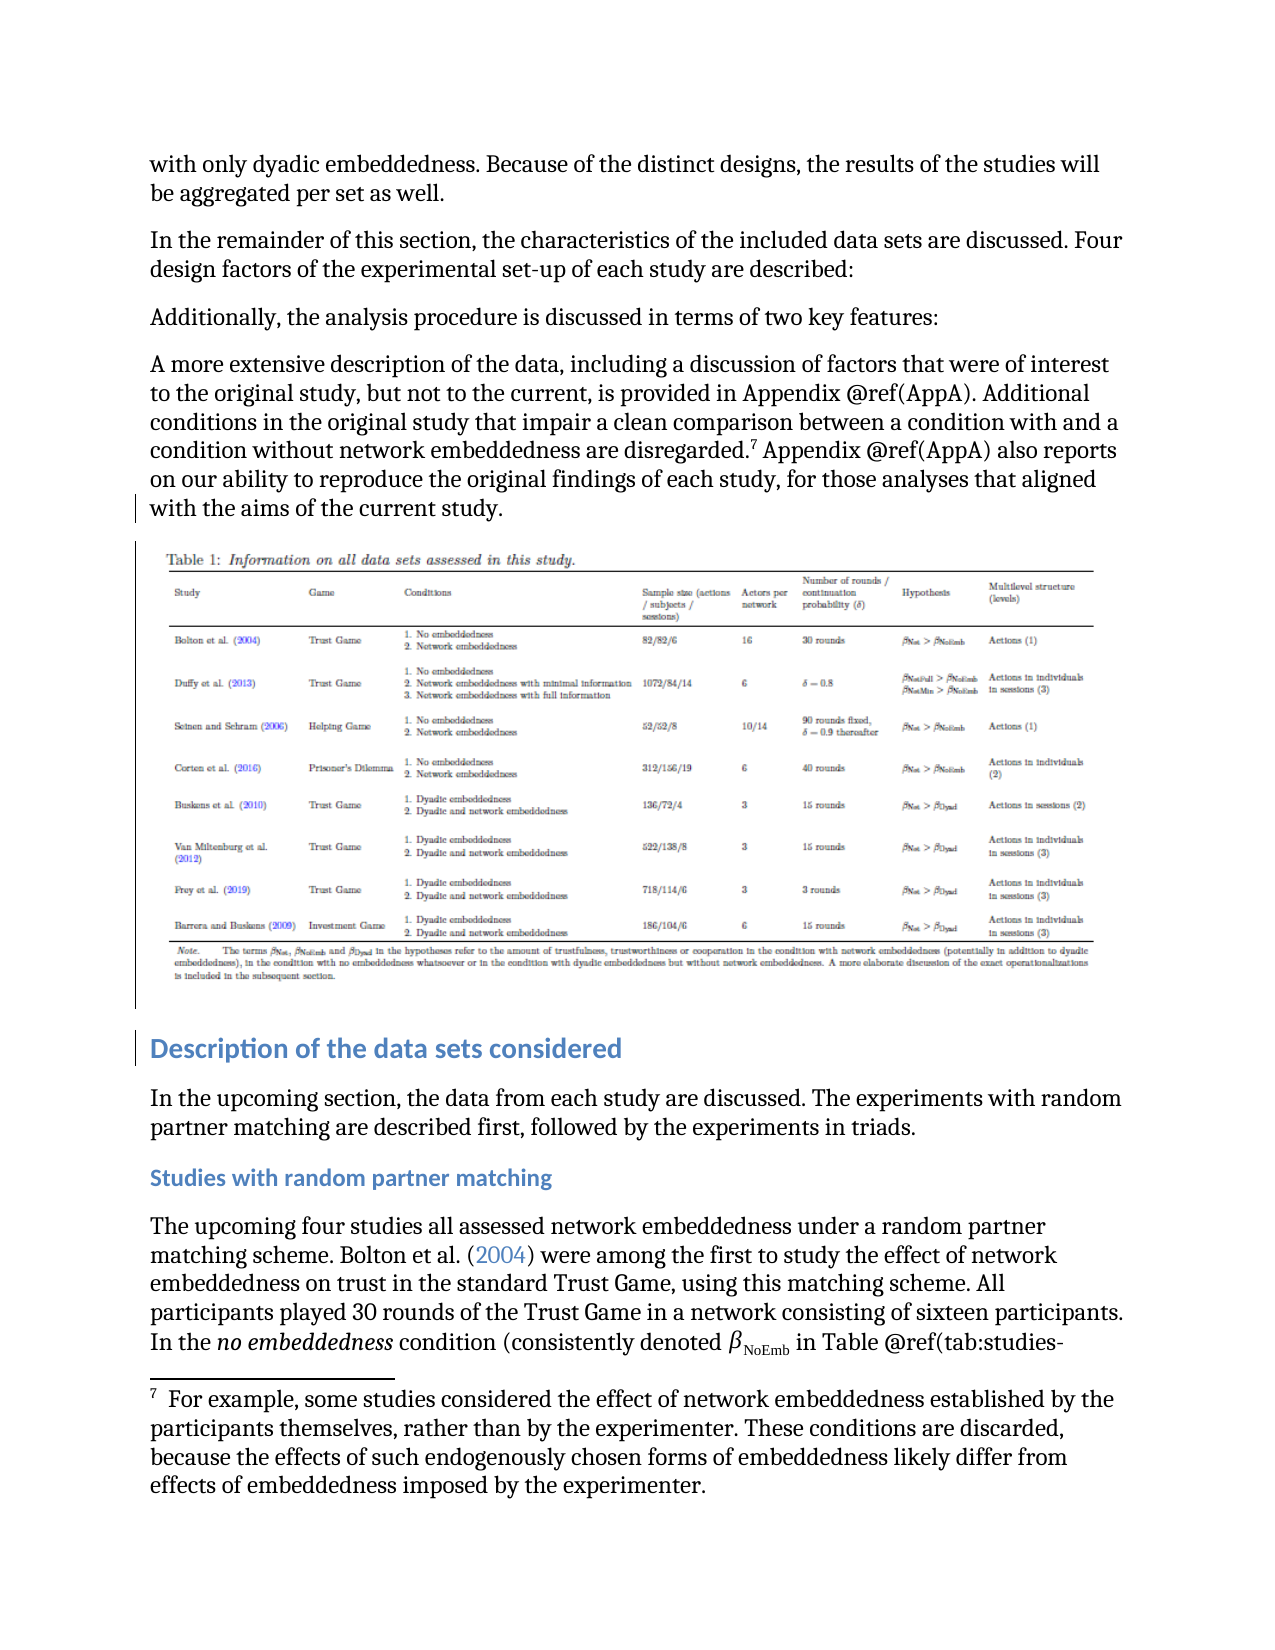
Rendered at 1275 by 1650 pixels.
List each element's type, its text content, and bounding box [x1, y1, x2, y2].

text In the remainder of this section, the characteristics of the included data sets are discussed. Four design factors of the experimental set-up of each study are described: [150, 226, 1125, 284]
text A more extensive description of the data, including a discussion of factors that were of interest to the original study, but not to the current, is provided in Appendix @ref(AppA). Additional conditions in the original study that impair a clean comparison between a condition with and a condition without network embeddedness are disregarded. Appendix @ref(AppA) also reports on our ability to reproduce the original findings of each study, for those analyses that aligned with the aims of the current study. [150, 350, 1125, 522]
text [150, 1212, 1125, 1358]
text In the upcoming section, the data from each study are discussed. The experiments with random partner matching are described first, followed by the experiments in triads. [150, 1084, 1125, 1142]
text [150, 150, 1125, 207]
picture [150, 541, 1125, 1009]
subtitle Description of the data sets considered [150, 1030, 1125, 1066]
text Additionally, the analysis procedure is discussed in terms of two key features: [150, 302, 1125, 331]
subtitle Studies with random partner matching [150, 1163, 1125, 1193]
